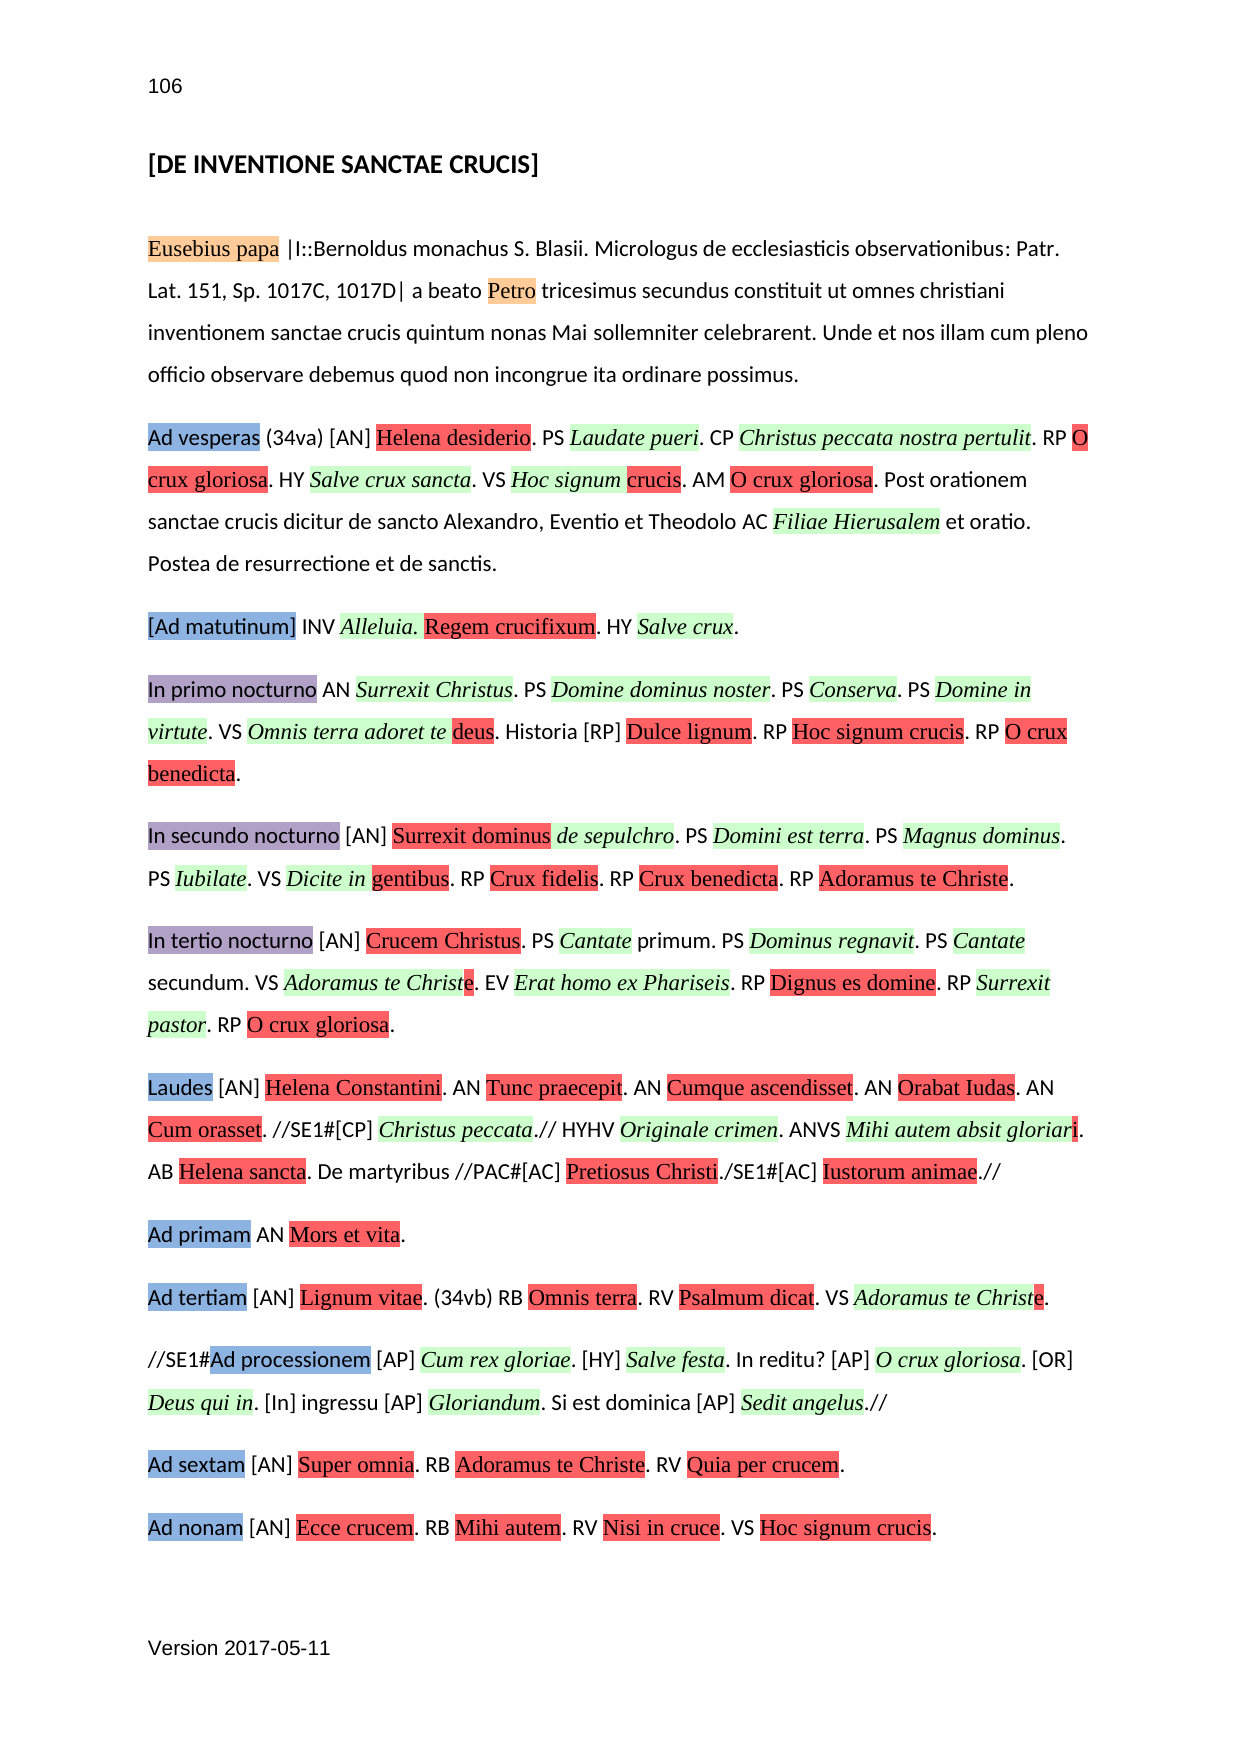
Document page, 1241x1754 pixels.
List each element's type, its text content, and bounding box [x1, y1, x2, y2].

subtitle [DE INVENTIONE SANCTAE CRUCIS] [148, 148, 1093, 181]
text Ad primam AN Mors et vita. [251, 1220, 1093, 1248]
text [Ad matutinum] INV Alleluia. Regem crucifixum. HY Salve crux. [296, 612, 1093, 640]
text Ad sextam [AN] Super omnia. RB Adoramus te Christe. RV Quia per crucem. [245, 1450, 1093, 1478]
text Ad nonam [AN] Ecce crucem. RB Mihi autem. RV Nisi in cruce. VS Hoc signum crucis. [243, 1513, 1093, 1541]
text Eusebius papa |I::Bernoldus monachus S. Blasii. Micrologus de ecclesiasticis observationibus: Patr. Lat. 151, Sp. 1017C, 1017D| a beato Petro tricesimus secundus constituit ut omnes christiani inventionem sanctae crucis quintum nonas Mai sollemniter celebrarent. Unde et nos illam cum pleno officio observare debemus quod non incongrue ita ordinare possimus. [148, 234, 1093, 388]
text Ad tertiam [AN] Lignum vitae. (34vb) RB Omnis terra. RV Psalmum dicat. VS Adoramus te Christe. [247, 1283, 1093, 1311]
text Ad vesperas (34va) [AN] Helena desiderio. PS Laudate pueri. CP Christus peccata nostra pertulit. RP O crux gloriosa. HY Salve crux sancta. VS Hoc signum crucis. AM O crux gloriosa. Post orationem sanctae crucis dicitur de sancto Alexandro, Eventio et Theodolo AC Filiae Hierusalem et oratio. Postea de resurrectione et de sanctis. [148, 423, 1093, 577]
text In primo nocturno AN Surrexit Christus. PS Domine dominus noster. PS Conserva. PS Domine in virtute. VS Omnis terra adoret te deus. Historia [RP] Dulce lignum. RP Hoc signum crucis. RP O crux benedicta. [148, 675, 1093, 787]
text In tertio nocturno [AN] Crucem Christus. PS Cantate primum. PS Dominus regnavit. PS Cantate secundum. VS Adoramus te Christe. EV Erat homo ex Phariseis. RP Dignus es domine. RP Surrexit pastor. RP O crux gloriosa. [148, 926, 1093, 1038]
text In secundo nocturno [AN] Surrexit dominus de sepulchro. PS Domini est terra. PS Magnus dominus. PS Iubilate. VS Dicite in gentibus. RP Crux fidelis. RP Crux benedicta. RP Adoramus te Christe. [148, 822, 1093, 892]
text //SE1#Ad processionem [AP] Cum rex gloriae. [HY] Salve festa. In reditu? [AP] O crux gloriosa. [OR] Deus qui in. [In] ingressu [AP] Gloriandum. Si est dominica [AP] Sedit angelus.// [148, 1346, 1093, 1416]
text Laudes [AN] Helena Constantini. AN Tunc praecepit. AN Cumque ascendisset. AN Orabat Iudas. AN Cum orasset. //SE1#[CP] Christus peccata.// HYHV Originale crimen. ANVS Mihi autem absit gloriari. AB Helena sancta. De martyribus //PAC#[AC] Pretiosus Christi./SE1#[AC] Iustorum animae.// [148, 1073, 1093, 1185]
